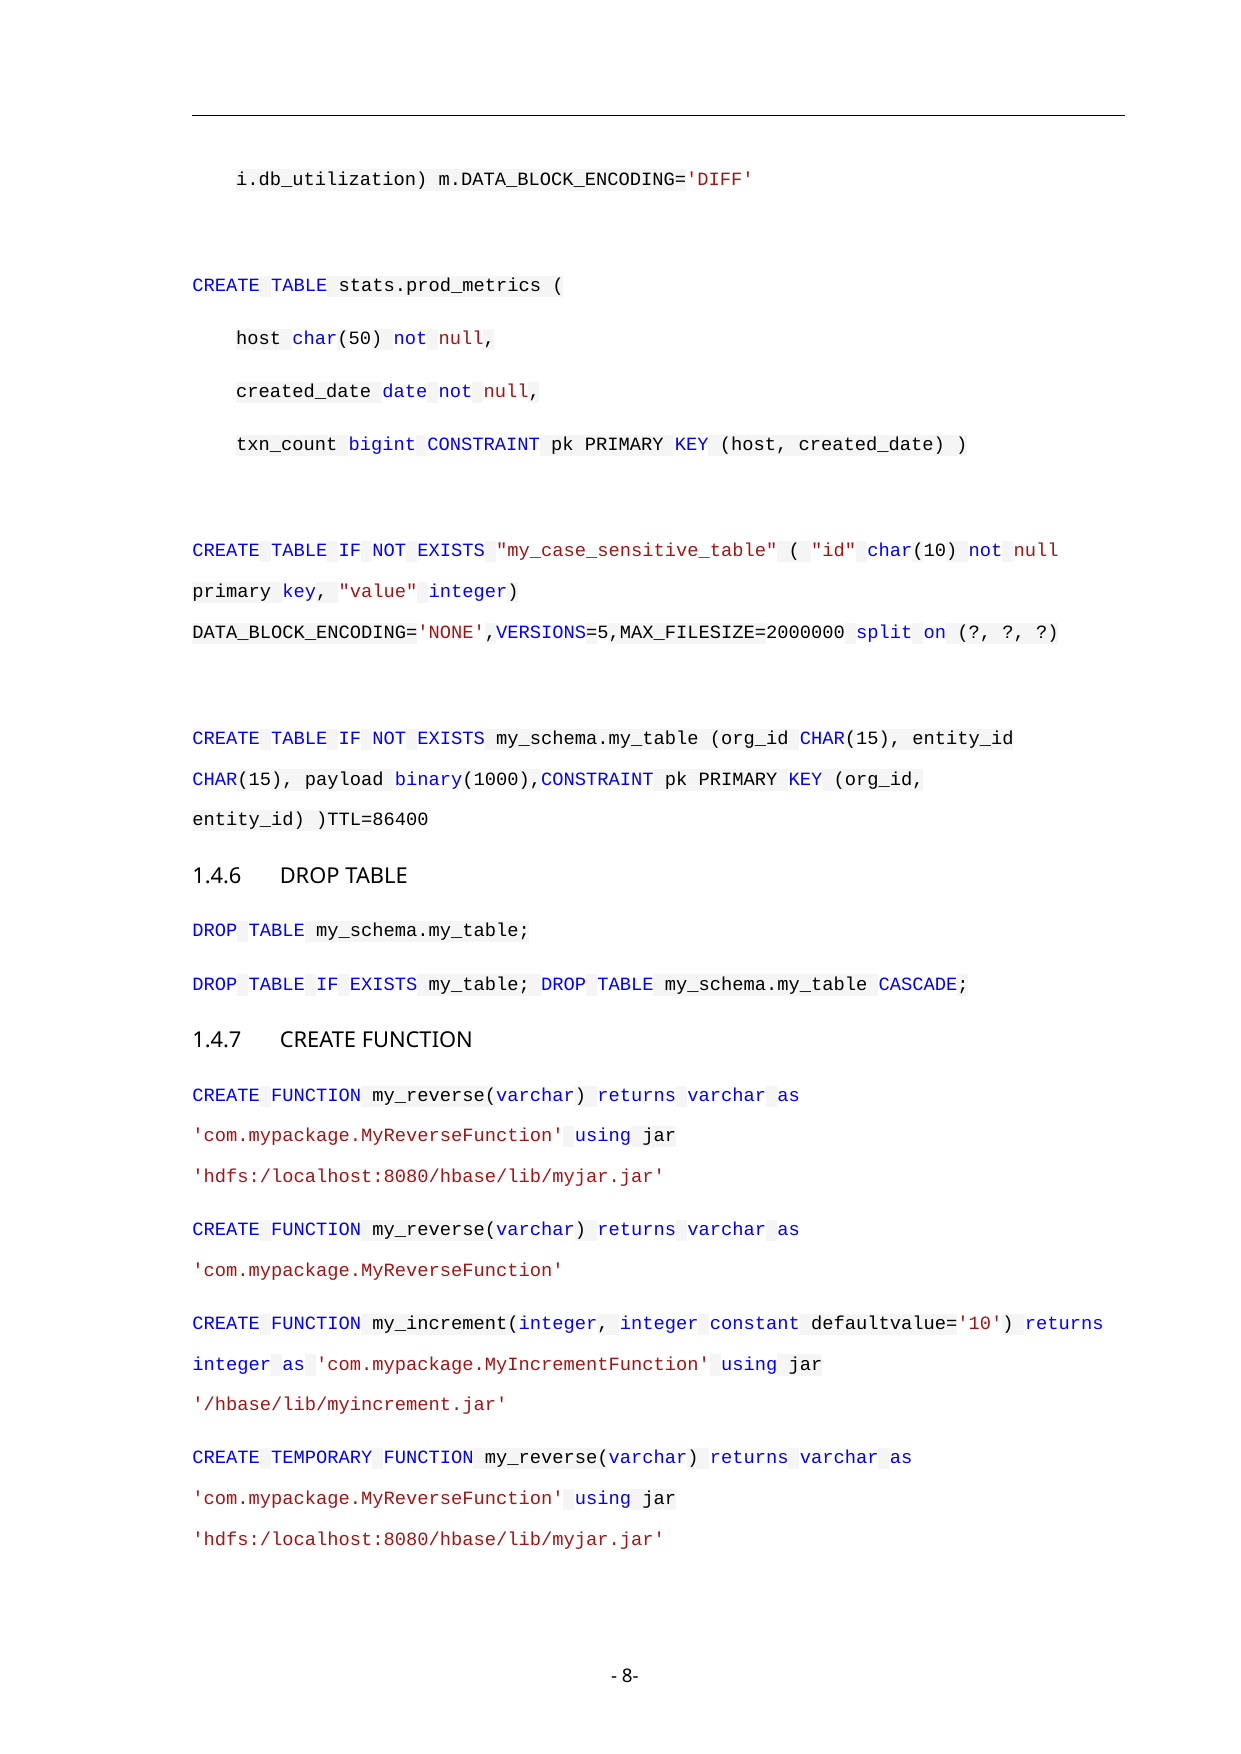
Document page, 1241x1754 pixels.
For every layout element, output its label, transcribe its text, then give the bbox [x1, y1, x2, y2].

text DROP TABLE my_schema.my_table; [192, 902, 1125, 942]
text txn_count bigint CONSTRAINT pk PRIMARY KEY (host, created_date) ) [192, 416, 1125, 456]
text created_date date not null, [192, 362, 1125, 403]
text CREATE FUNCTION my_increment(integer, integer constant defaultvalue='10') returns integer as 'com.mypackage.MyIncrementFunction' using jar '/hbase/lib/myincrement.jar' [192, 1294, 1125, 1416]
text i.db_utilization) m.DATA_BLOCK_ENCODING='DIFF' [192, 150, 1125, 191]
subtitle CREATE FUNCTION [192, 1021, 1125, 1054]
subtitle DROP TABLE [192, 856, 1125, 889]
text CREATE TABLE stats.prod_metrics ( [192, 256, 1125, 297]
text CREATE TEMPORARY FUNCTION my_reverse(varchar) returns varchar as 'com.mypackage.MyReverseFunction' using jar 'hdfs:/localhost:8080/hbase/lib/myjar.jar' [192, 1429, 1125, 1551]
text DROP TABLE IF EXISTS my_table; DROP TABLE my_schema.my_table CASCADE; [192, 955, 1125, 996]
text CREATE FUNCTION my_reverse(varchar) returns varchar as 'com.mypackage.MyReverseFunction' [192, 1201, 1125, 1282]
text CREATE FUNCTION my_reverse(varchar) returns varchar as 'com.mypackage.MyReverseFunction' using jar 'hdfs:/localhost:8080/hbase/lib/myjar.jar' [192, 1066, 1125, 1188]
text CREATE TABLE IF NOT EXISTS my_schema.my_table (org_id CHAR(15), entity_id CHAR(15), payload binary(1000),CONSTRAINT pk PRIMARY KEY (org_id, entity_id) )TTL=86400 [192, 709, 1125, 831]
text host char(50) not null, [192, 309, 1125, 350]
text CREATE TABLE IF NOT EXISTS "my_case_sensitive_table" ( "id" char(10) not null primary key, "value" integer) DATA_BLOCK_ENCODING='NONE',VERSIONS=5,MAX_FILESIZE=2000000 split on (?, ?, ?) [192, 522, 1125, 644]
